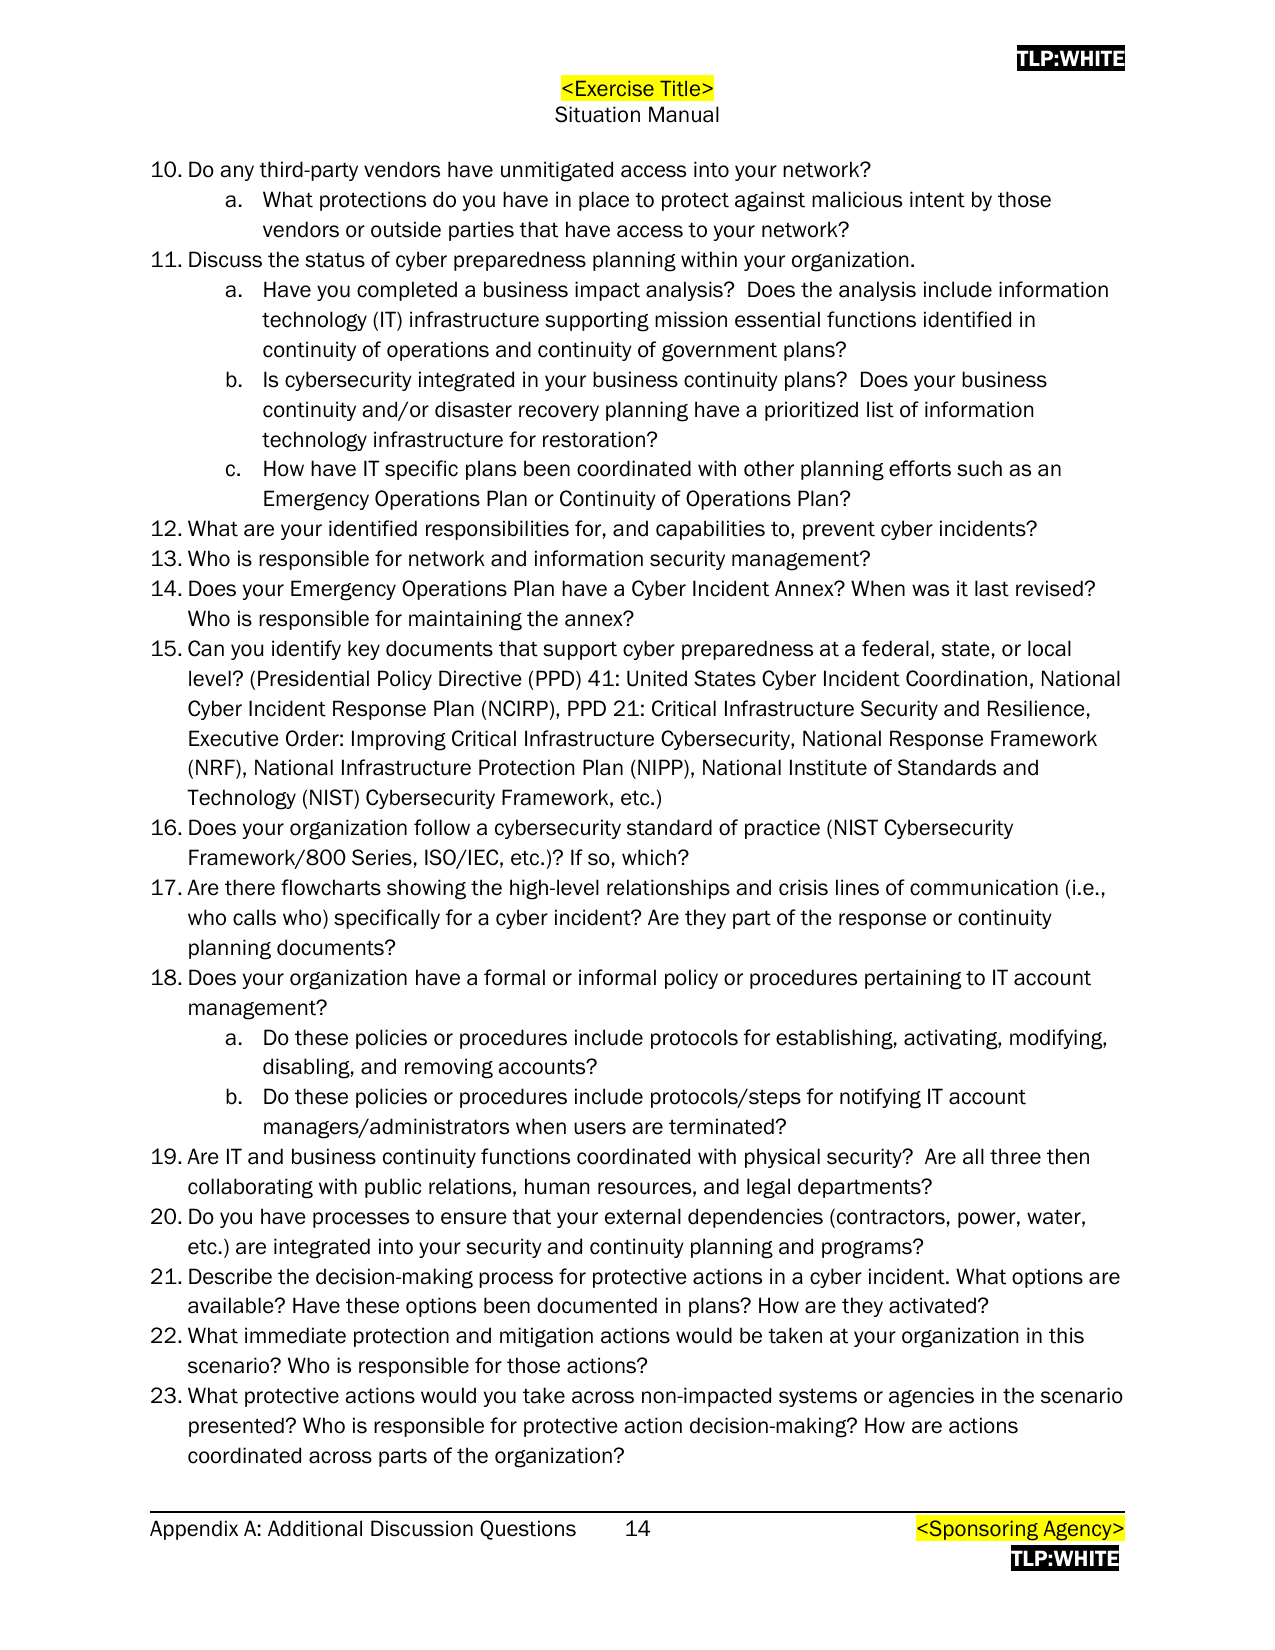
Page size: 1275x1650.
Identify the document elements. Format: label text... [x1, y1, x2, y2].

list Are there flowcharts showing the high-level relationships and crisis lines of communication (i.e., who calls who) specifically for a cyber incident? Are they part of the response or continuity planning documents? [150, 874, 1125, 960]
list Discuss the status of cyber preparedness planning within your organization. [150, 247, 1125, 273]
list Can you identify key documents that support cyber preparedness at a federal, state, or local level? (Presidential Policy Directive (PPD) 41: United States Cyber Incident Coordination, National Cyber Incident Response Plan (NCIRP), PPD 21: Critical Infrastructure Security and Resilience, Executive Order: Improving Critical Infrastructure Cybersecurity, National Response Framework (NRF), National Infrastructure Protection Plan (NIPP), National Institute of Standards and Technology (NIST) Cybersecurity Framework, etc.) [150, 635, 1125, 811]
list What immediate protection and mitigation actions would be taken at your organization in this scenario? Who is responsible for those actions? [150, 1323, 1125, 1379]
list Who is responsible for network and information security management? [150, 546, 1125, 572]
list What protective actions would you take across non-impacted systems or agencies in the scenario presented? Who is responsible for protective action decision-making? How are actions coordinated across parts of the organization? [150, 1383, 1125, 1468]
list Does your Emergency Operations Plan have a Cyber Incident Annex? When was it last revised? Who is responsible for maintaining the annex? [150, 575, 1125, 631]
list Does your organization have a formal or informal policy or procedures pertaining to IT account management? [150, 964, 1125, 1020]
list Do these policies or procedures include protocols/steps for notifying IT account managers/administrators when users are terminated? [225, 1084, 1125, 1139]
list What are your identified responsibilities for, and capabilities to, prevent cyber incidents? [150, 516, 1125, 542]
list How have IT specific plans been coordinated with other planning efforts such as an Emergency Operations Plan or Continuity of Operations Plan? [225, 456, 1125, 512]
list Do these policies or procedures include protocols for establishing, activating, modifying, disabling, and removing accounts? [225, 1024, 1125, 1080]
list Describe the decision-making process for protective actions in a cyber incident. What options are available? Have these options been documented in plans? How are they activated? [150, 1263, 1125, 1319]
list Are IT and business continuity functions coordinated with physical security? Are all three then collaborating with public relations, human resources, and legal departments? [150, 1143, 1125, 1199]
list Does your organization follow a cybersecurity standard of practice (NIST Cybersecurity Framework/800 Series, ISO/IEC, etc.)? If so, which? [150, 814, 1125, 871]
list Do you have processes to ensure that your external dependencies (contractors, power, water, etc.) are integrated into your security and continuity planning and programs? [150, 1203, 1125, 1259]
list Do any third-party vendors have unmitigated access into your network? [150, 157, 1125, 183]
list Have you completed a business impact analysis? Does the analysis include information technology (IT) infrastructure supporting mission essential functions identified in continuity of operations and continuity of government plans? [225, 276, 1125, 362]
list What protections do you have in place to protect against malicious intent by those vendors or outside parties that have access to your network? [225, 187, 1125, 243]
list Is cybersecurity integrated in your business continuity plans? Does your business continuity and/or disaster recovery planning have a prioritized list of information technology infrastructure for restoration? [225, 366, 1125, 452]
